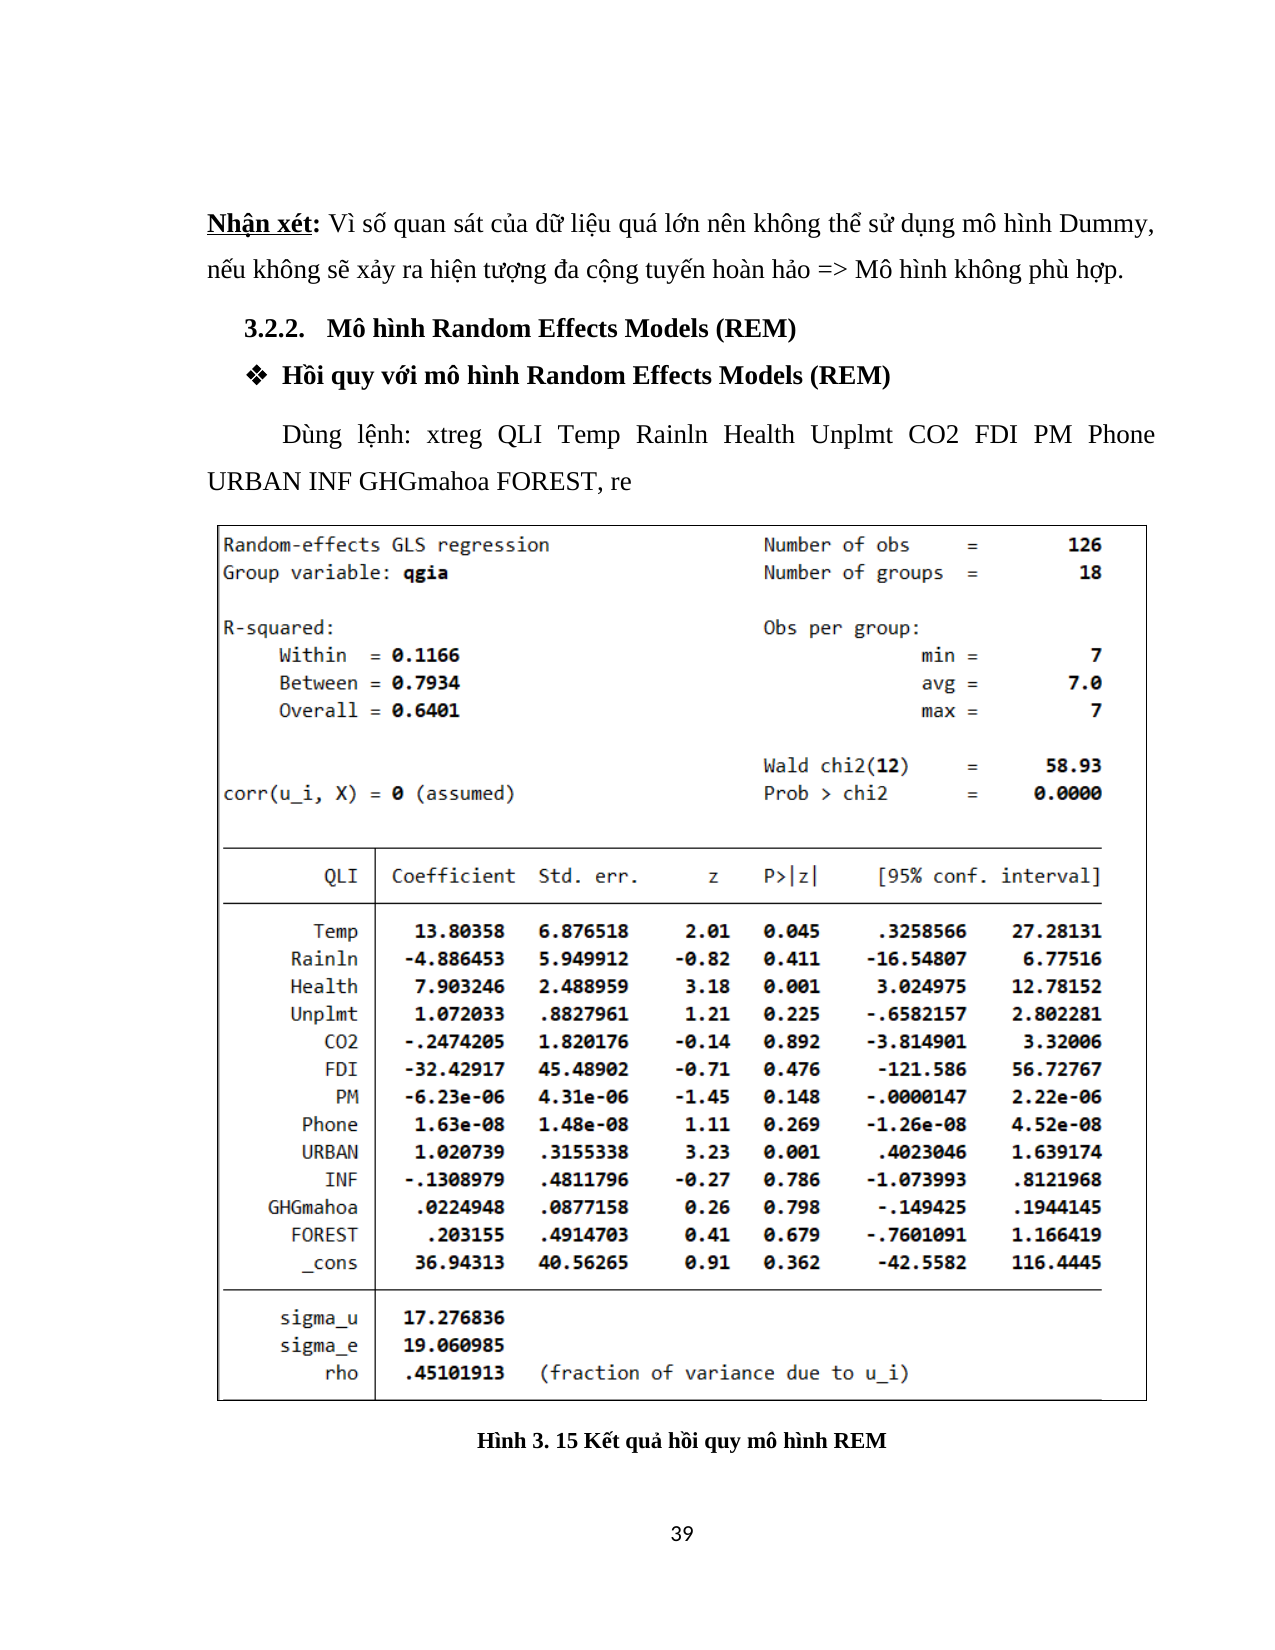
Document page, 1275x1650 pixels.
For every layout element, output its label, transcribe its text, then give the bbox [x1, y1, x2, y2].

text Hình 3. 15 Kết quả hồi quy mô hình REM [207, 1427, 1157, 1454]
text Nhận xét: Vì số quan sát của dữ liệu quá lớn nên không thể sử dụng mô hình Dummy, nếu không sẽ xảy ra hiện tượng đa cộng tuyến hoàn hảo => Mô hình không phù hợp. [207, 207, 1157, 284]
picture [218, 526, 1146, 1400]
text Dùng lệnh: xtreg QLI Temp Rainln Health Unplmt CO2 FDI PM Phone URBAN INF GHGmahoa FOREST, re [207, 419, 1157, 496]
list Mô hình Random Effects Models (REM) [244, 313, 1157, 344]
list Hồi quy với mô hình Random Effects Models (REM) [244, 359, 1157, 391]
